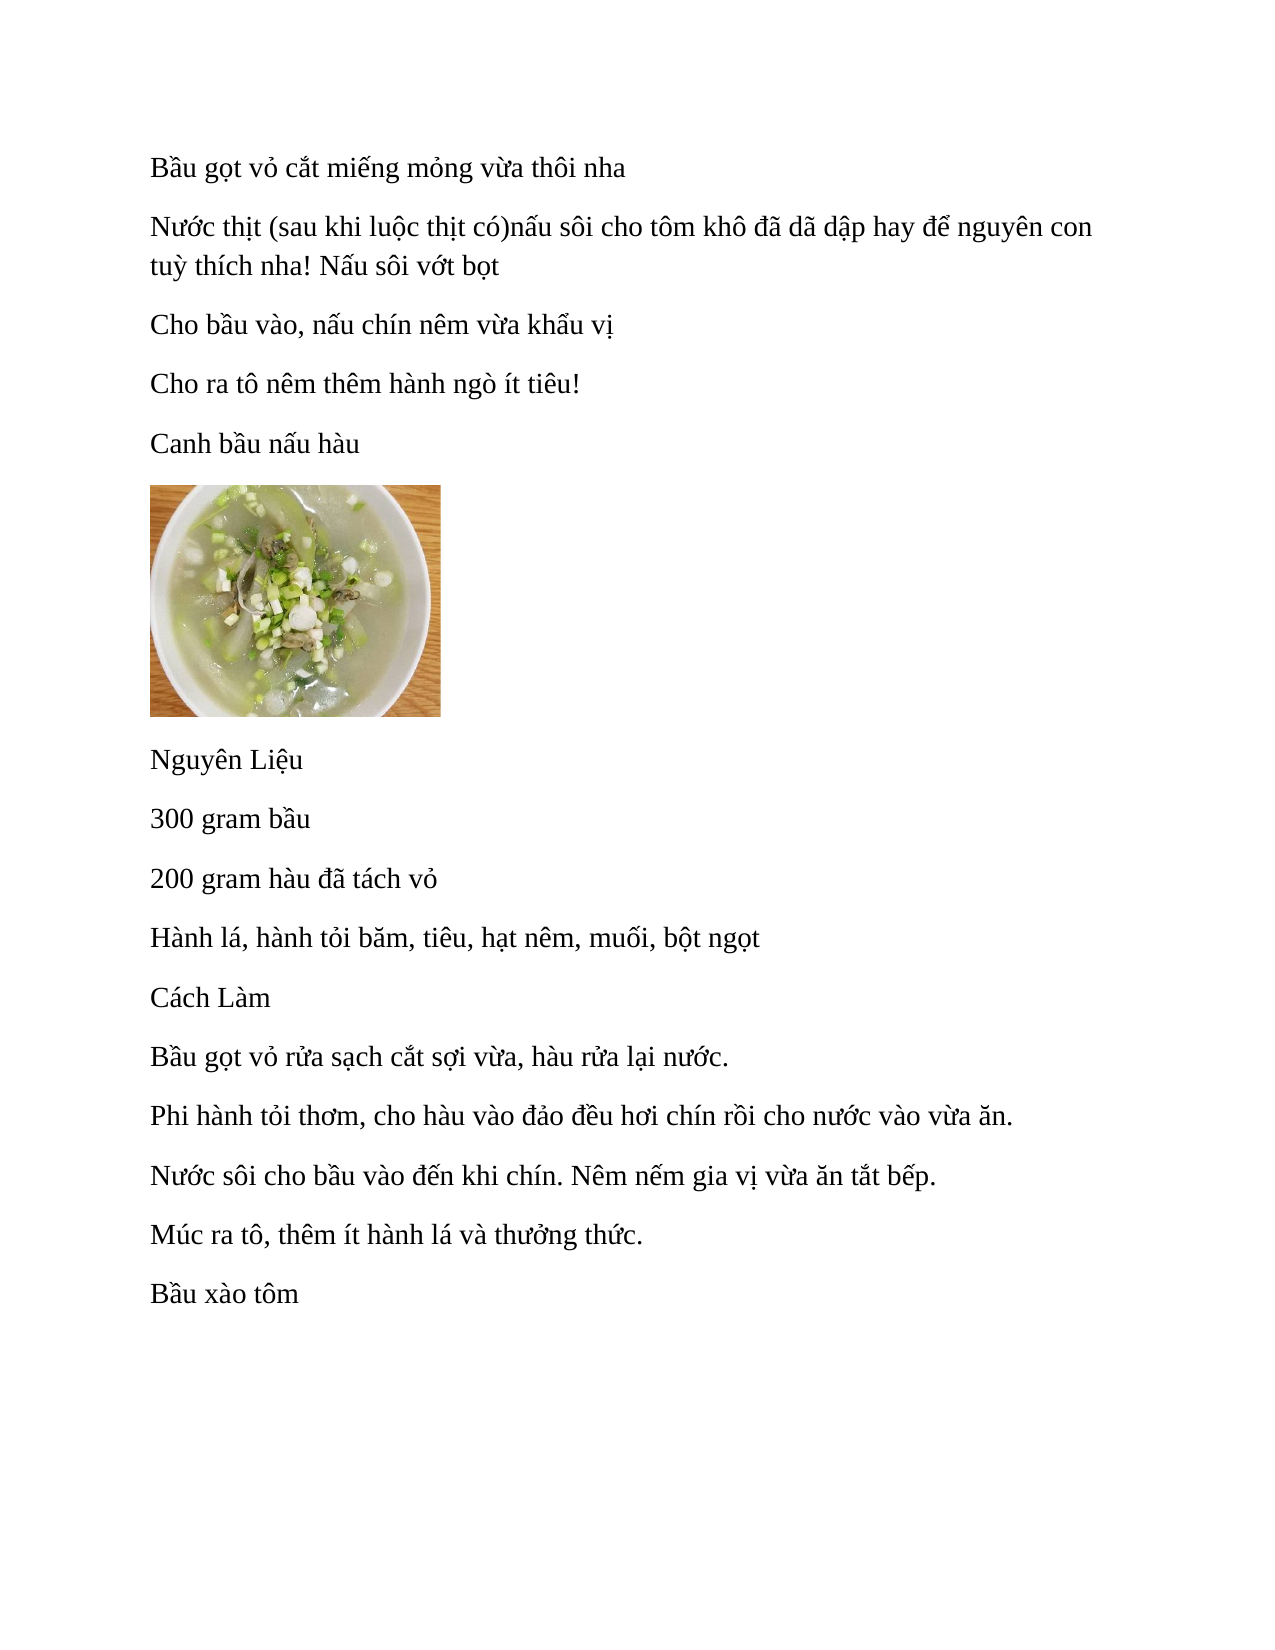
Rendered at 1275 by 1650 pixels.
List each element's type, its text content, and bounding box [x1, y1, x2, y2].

text Cách Làm [150, 980, 1125, 1013]
text Bầu gọt vỏ cắt miếng mỏng vừa thôi nha [150, 150, 1125, 183]
text Nguyên Liệu [150, 742, 1125, 776]
text Bầu gọt vỏ rửa sạch cắt sợi vừa, hàu rửa lại nước. [150, 1039, 1125, 1073]
text Bầu xào tôm [150, 1277, 1125, 1310]
text 300 gram bầu [150, 802, 1125, 835]
text Múc ra tô, thêm ít hành lá và thưởng thức. [150, 1217, 1125, 1251]
text Nước thịt (sau khi luộc thịt có)nấu sôi cho tôm khô đã dã dập hay để nguyên con tuỳ thích nha! Nấu sôi vớt bọt [150, 209, 1125, 281]
text Nước sôi cho bầu vào đến khi chín. Nêm nếm gia vị vừa ăn tắt bếp. [150, 1158, 1125, 1191]
text 200 gram hàu đã tách vỏ [150, 861, 1125, 894]
text Phi hành tỏi thơm, cho hàu vào đảo đều hơi chín rồi cho nước vào vừa ăn. [150, 1098, 1125, 1132]
text Canh bầu nấu hàu [150, 426, 1125, 459]
picture [150, 485, 441, 717]
text Cho ra tô nêm thêm hành ngò ít tiêu! [150, 367, 1125, 400]
text Hành lá, hành tỏi băm, tiêu, hạt nêm, muối, bột ngọt [150, 920, 1125, 954]
text Cho bầu vào, nấu chín nêm vừa khẩu vị [150, 307, 1125, 341]
